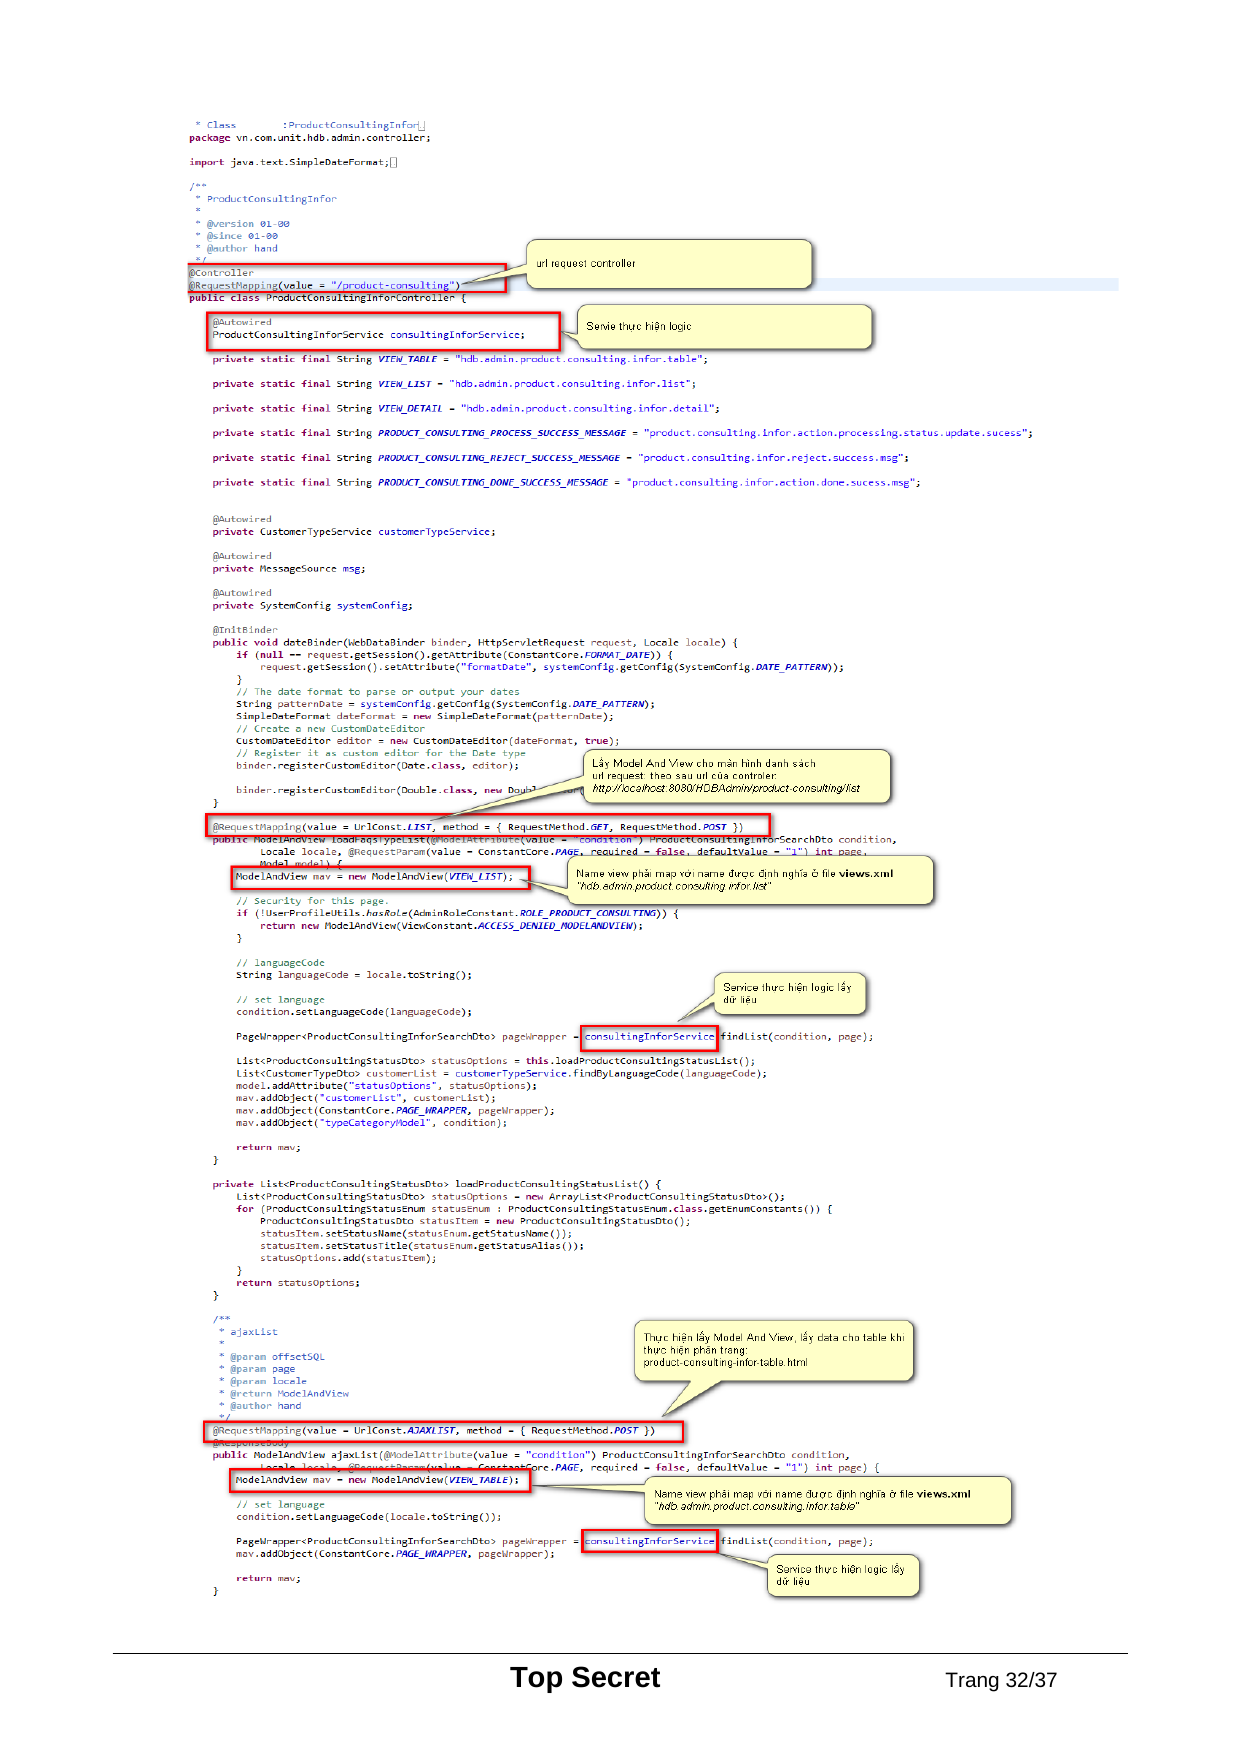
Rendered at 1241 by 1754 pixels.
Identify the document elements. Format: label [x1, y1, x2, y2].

picture [187, 121, 1119, 1604]
